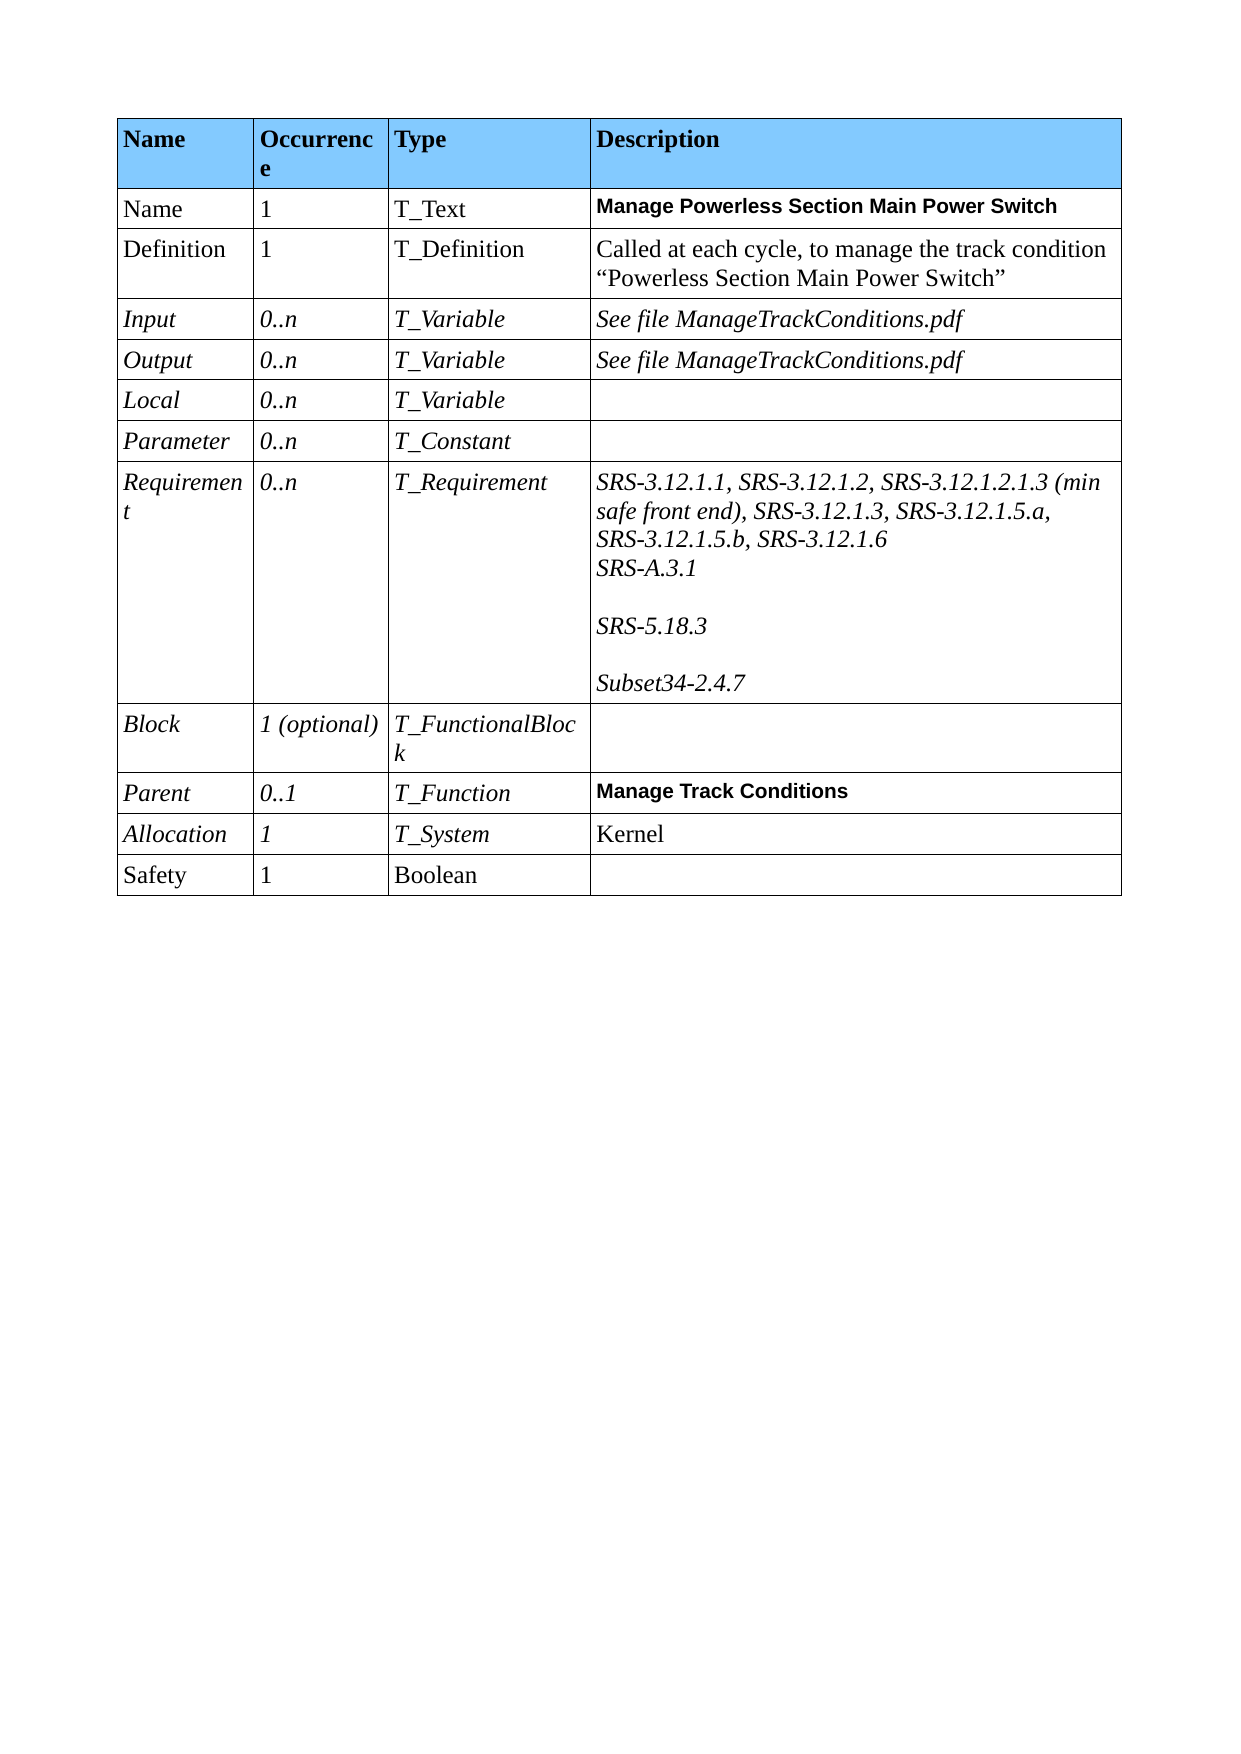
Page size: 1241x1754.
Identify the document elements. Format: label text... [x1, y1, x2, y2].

table_cell T_Function [389, 773, 590, 813]
table_cell T_Text [389, 189, 590, 228]
table_header Name [118, 119, 253, 188]
table_cell 0..n [254, 299, 388, 338]
table_cell T_Variable [389, 299, 590, 338]
table_cell Kernel [591, 814, 1121, 854]
table_cell Manage Powerless Section Main Power Switch [591, 189, 1121, 228]
table_cell 1 (optional) [254, 704, 388, 772]
table_cell 0..n [254, 340, 388, 379]
table_cell T_Requirement [389, 462, 590, 703]
table_cell 1 [254, 814, 388, 854]
table_cell Parent [118, 773, 253, 813]
table_cell Output [118, 340, 253, 379]
table_cell Block [118, 704, 253, 772]
table_cell Allocation [118, 814, 253, 854]
table_cell Requirement [118, 462, 253, 703]
table_cell 0..1 [254, 773, 388, 813]
table_cell Name [118, 189, 253, 228]
table_cell Input [118, 299, 253, 338]
table_header Type [389, 119, 590, 188]
table_cell Called at each cycle, to manage the track condition “Powerless Section Main Power Switch” [591, 229, 1121, 298]
table_cell See file ManageTrackConditions.pdf [591, 340, 1121, 379]
table_cell 0..n [254, 421, 388, 461]
table_cell 0..n [254, 380, 388, 420]
table_cell Local [118, 380, 253, 420]
table_cell Safety [118, 855, 253, 895]
table_cell [591, 421, 1121, 461]
table_cell [591, 855, 1121, 895]
table_cell [591, 704, 1121, 772]
table_cell Parameter [118, 421, 253, 461]
table_cell SRS-3.12.1.1, SRS-3.12.1.2, SRS-3.12.1.2.1.3 (min safe front end), SRS-3.12.1.3, SRS-3.12.1.5.a, SRS-3.12.1.5.b, SRS-3.12.1.6 SRS-A.3.1 SRS-5.18.3 Subset34-2.4.7 [591, 462, 1121, 703]
table_cell [591, 380, 1121, 420]
table_cell See file ManageTrackConditions.pdf [591, 299, 1121, 338]
table_header Description [591, 119, 1121, 188]
table_cell T_FunctionalBlock [389, 704, 590, 772]
table_cell Boolean [389, 855, 590, 895]
table_cell Manage Track Conditions [591, 773, 1121, 813]
table_header Occurrence [254, 119, 388, 188]
table_cell T_System [389, 814, 590, 854]
table_cell 1 [254, 855, 388, 895]
table_cell T_Variable [389, 340, 590, 379]
table_cell 1 [254, 229, 388, 298]
table_cell 1 [254, 189, 388, 228]
table_cell T_Constant [389, 421, 590, 461]
table_cell 0..n [254, 462, 388, 703]
table_cell T_Definition [389, 229, 590, 298]
table_cell T_Variable [389, 380, 590, 420]
table_cell Definition [118, 229, 253, 298]
